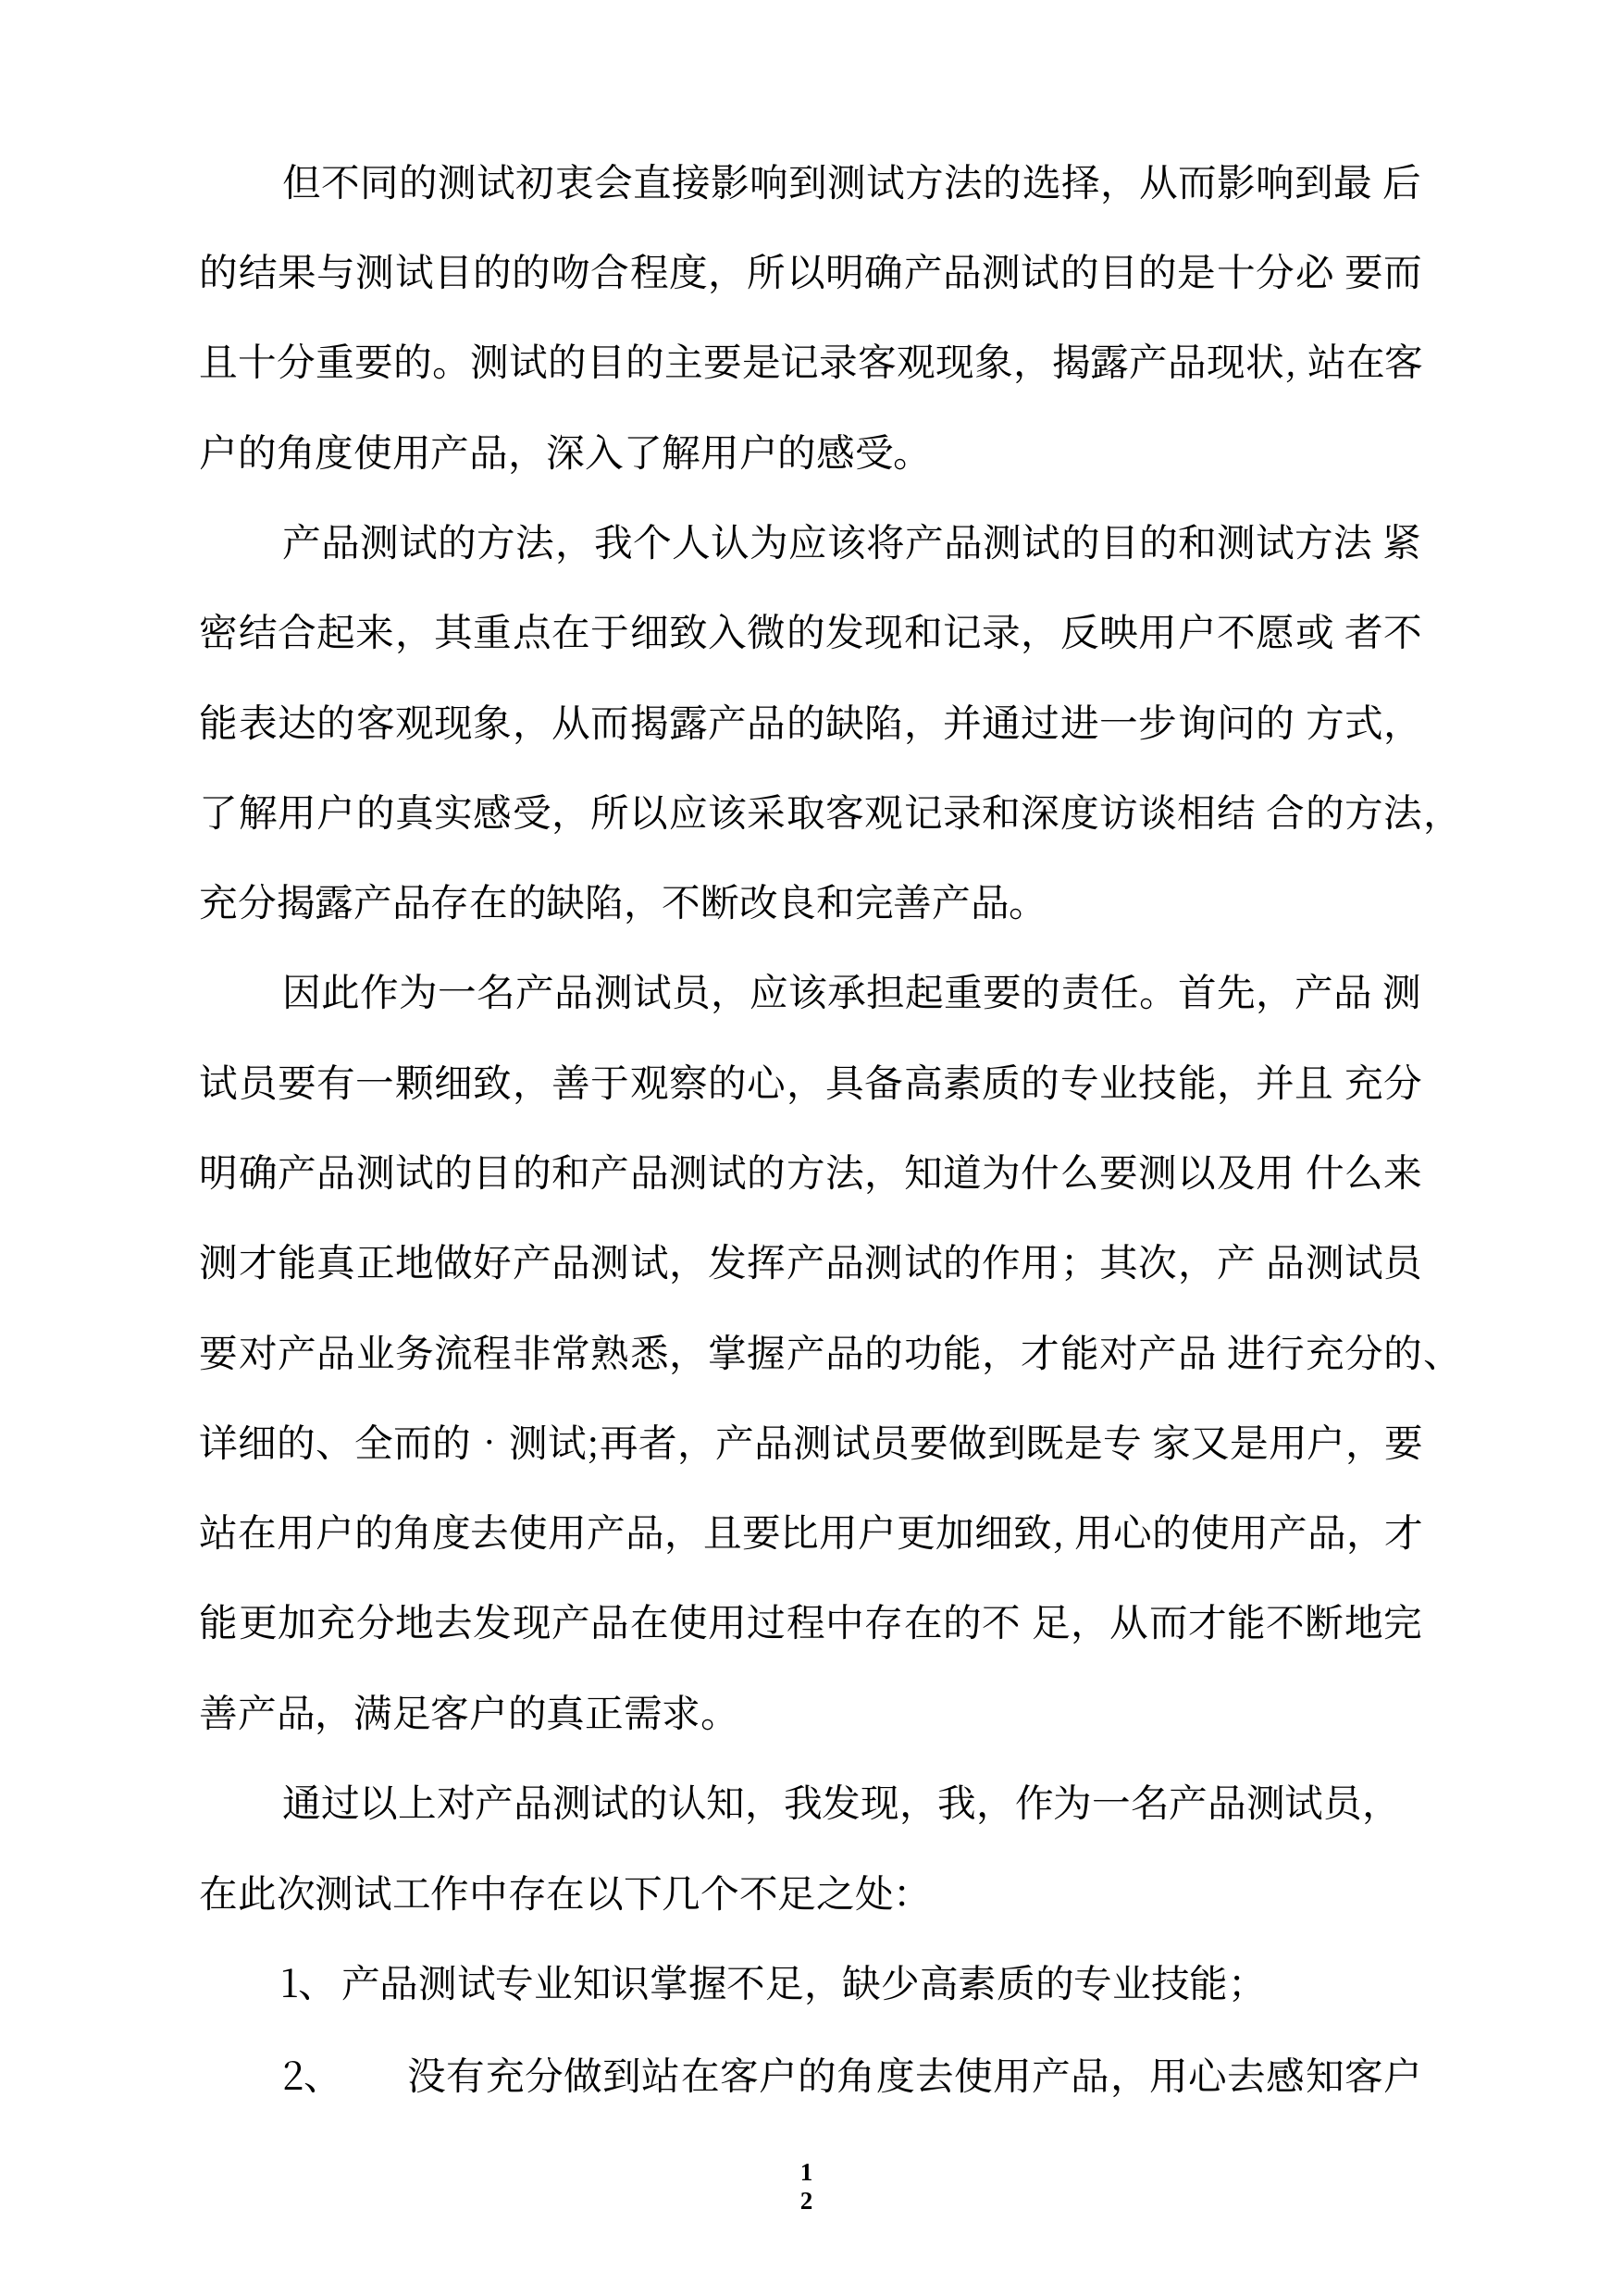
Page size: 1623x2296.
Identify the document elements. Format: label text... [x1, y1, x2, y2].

text 产品测试的方法，我个人认为应该将产品测试的目的和测试方法 紧密结合起来，其重点在于细致入微的发现和记录，反映用户不愿或 者不能表达的客观现象，从而揭露产品的缺陷，并通过进一步询问的 方式，了解用户的真实感受，所以应该采取客观记录和深度访谈相结 合的方法，充分揭露产品存在的缺陷，不断改良和完善产品。 [200, 484, 1423, 935]
text 但不同的测试初衷会直接影响到测试方法的选择，从而影响到最 后的结果与测试目的的吻合程度，所以明确产品测试的目的是十分必 要而且十分重要的。测试的目的主要是记录客观现象，揭露产品现状, 站在客户的角度使用产品，深入了解用户的感受。 [200, 124, 1423, 484]
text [200, 2016, 1423, 2108]
text 通过以上对产品测试的认知，我发现，我，作为一名产品测试员， 在此次测试工作中存在以下几个不足之处： [200, 1745, 1423, 1926]
text 1、 产品测试专业知识掌握不足，缺少高素质的专业技能； [200, 1926, 1423, 2016]
text 因此作为一名产品测试员，应该承担起重要的责任。首先，产品 测试员要有一颗细致，善于观察的心，具备高素质的专业技能，并且 充分明确产品测试的目的和产品测试的方法，知道为什么要测以及用 什么来测才能真正地做好产品测试，发挥产品测试的作用；其次，产 品测试员要对产品业务流程非常熟悉，掌握产品的功能，才能对产品 进行充分的、详细的、全而的•测试;再者，产品测试员要做到既是专 家又是用户，要站在用户的角度去使用产品，且要比用户更加细致, 用心的使用产品，才能更加充分地去发现产品在使用过程中存在的不 足，从而才能不断地完善产品，满足客户的真正需求。 [200, 935, 1423, 1745]
